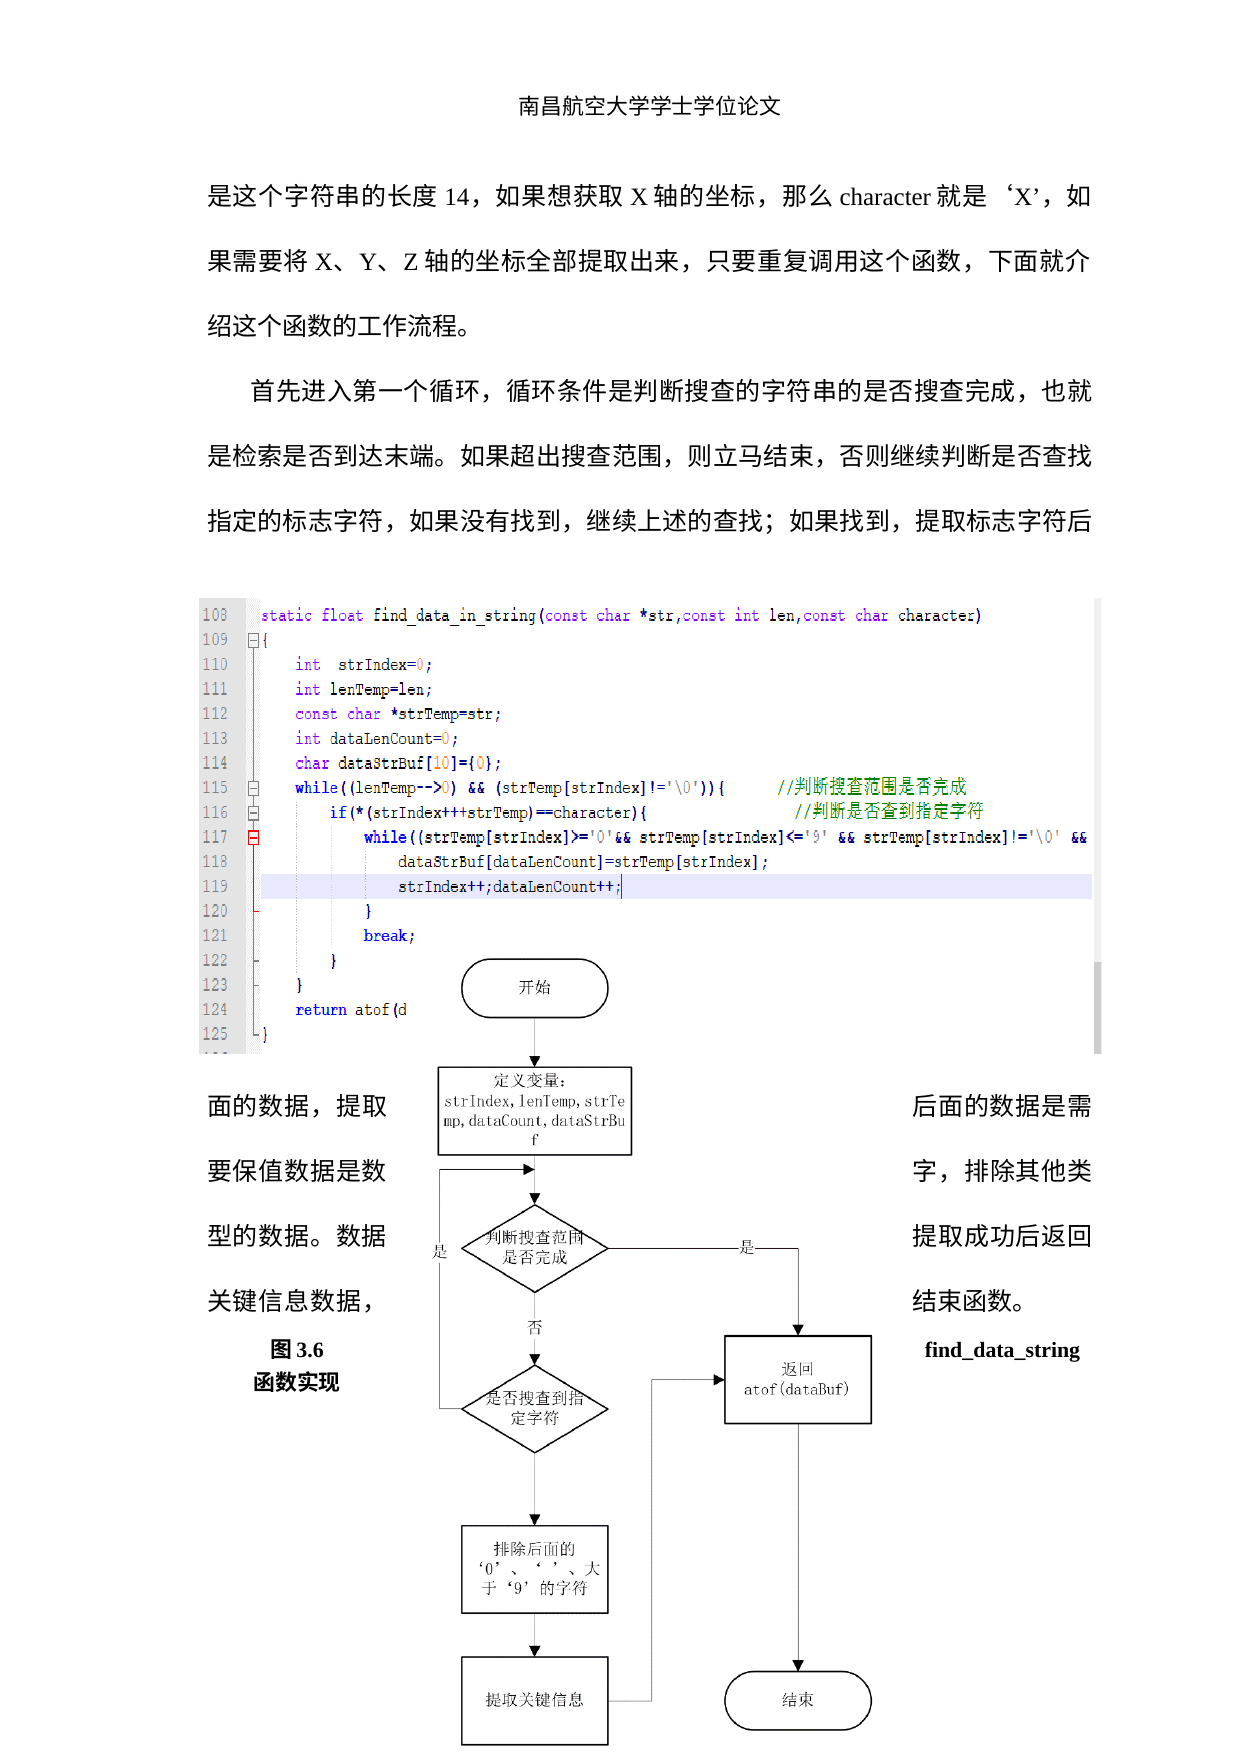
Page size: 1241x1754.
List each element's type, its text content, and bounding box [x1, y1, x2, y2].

text 图3.6 find_data_string函数实现 [207, 1332, 405, 1397]
text 首先进入第一个循环，循环条件是判断搜查的字符串的是否搜查完成，也就是检索是否到达末端。如果超出搜查范围，则立马结束，否则继续判断是否查找指定的标志字符，如果没有找到，继续上述的查找；如果找到，提取标志字符后面的数据，提取后面的数据是需要保值数据是数字，排除其他类型的数据。数据提取成功后返回关键信息数据，结束函数。 [207, 357, 1092, 598]
text 图3.6 find_data_string函数实现 [894, 1332, 1092, 1397]
picture [199, 598, 1102, 1754]
text 首先进入第一个循环，循环条件是判断搜查的字符串的是否搜查完成，也就是检索是否到达末端。如果超出搜查范围，则立马结束，否则继续判断是否查找指定的标志字符，如果没有找到，继续上述的查找；如果找到，提取标志字符后面的数据，提取后面的数据是需要保值数据是数字，排除其他类型的数据。数据提取成功后返回关键信息数据，结束函数。 [207, 1054, 405, 1332]
text 首先进入第一个循环，循环条件是判断搜查的字符串的是否搜查完成，也就是检索是否到达末端。如果超出搜查范围，则立马结束，否则继续判断是否查找指定的标志字符，如果没有找到，继续上述的查找；如果找到，提取标志字符后面的数据，提取后面的数据是需要保值数据是数字，排除其他类型的数据。数据提取成功后返回关键信息数据，结束函数。 [894, 1054, 1092, 1332]
